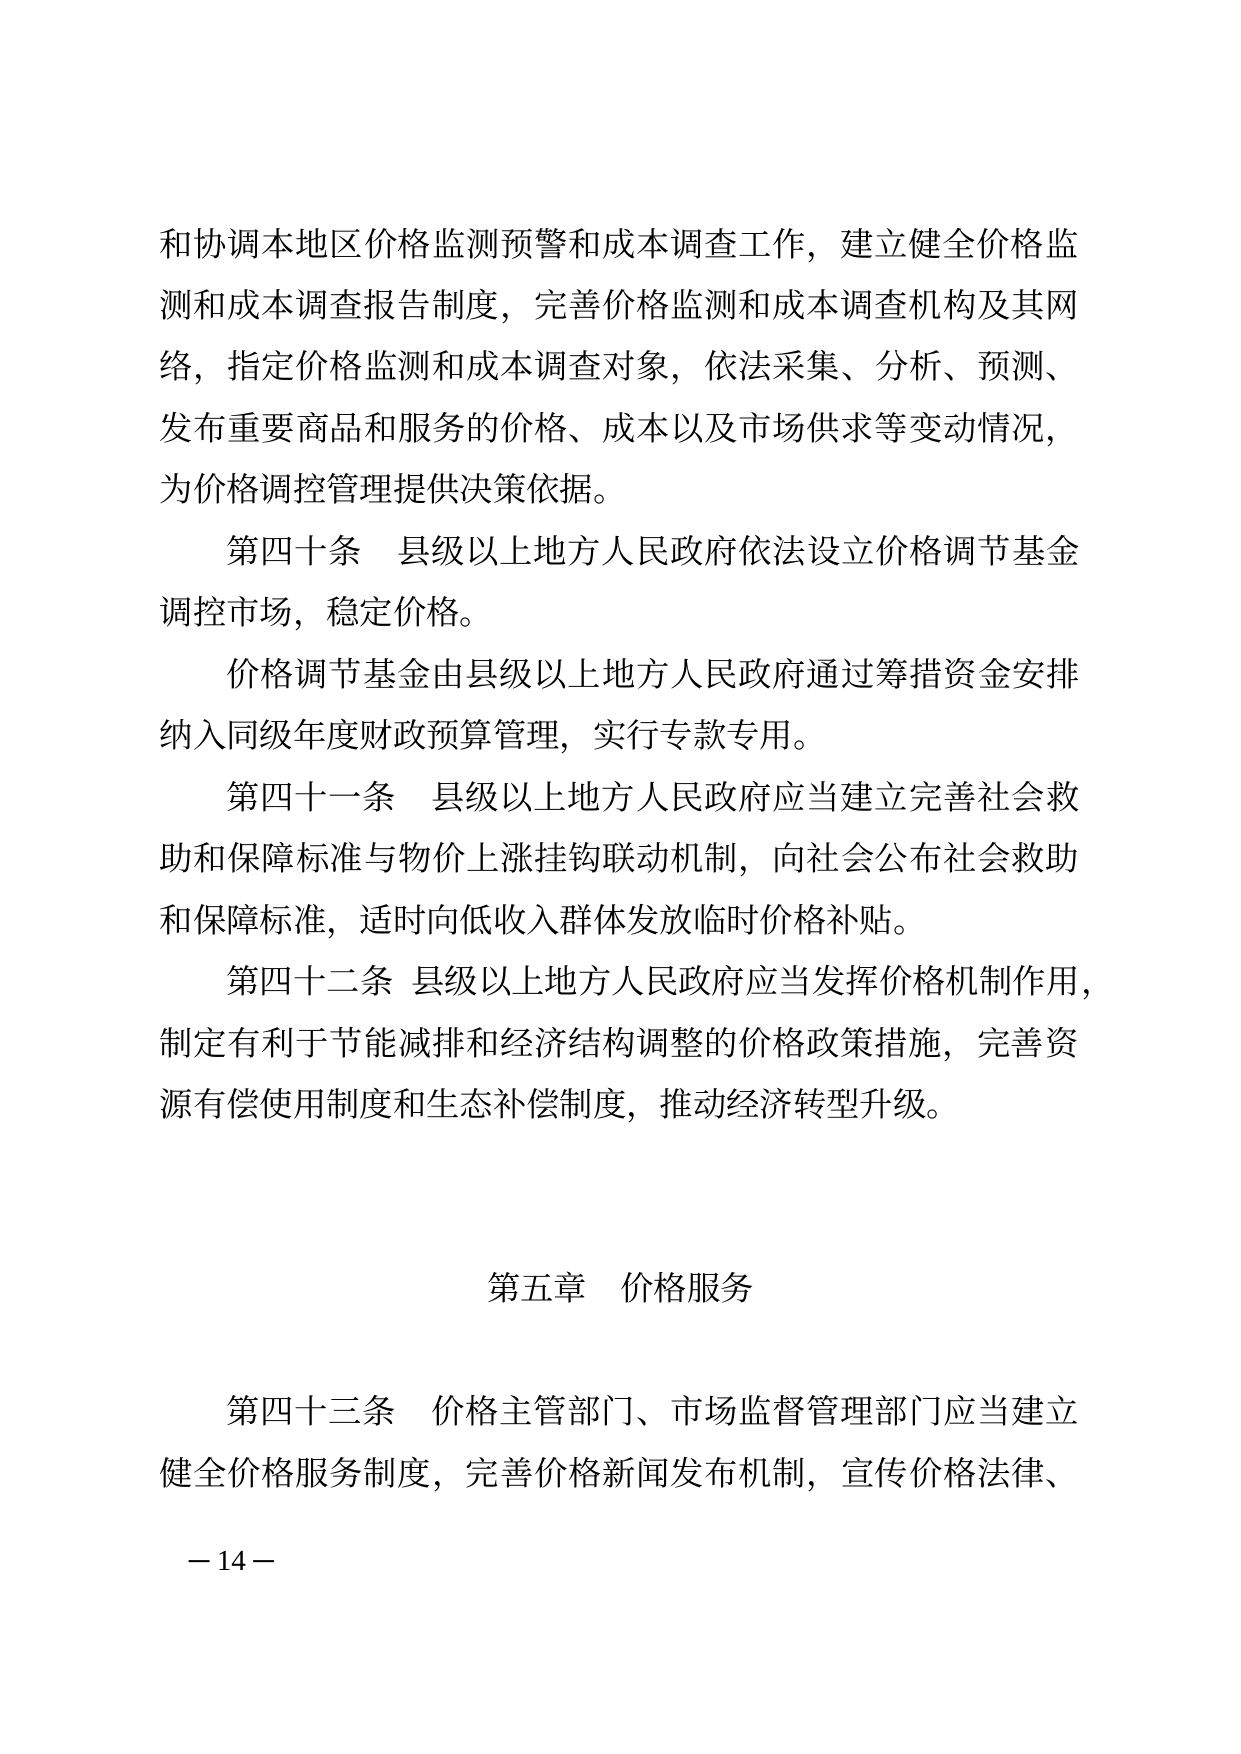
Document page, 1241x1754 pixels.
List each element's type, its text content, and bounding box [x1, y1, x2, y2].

text 第四十一条 县级以上地方人民政府应当建立完善社会救助和保障标准与物价上涨挂钩联动机制，向社会公布社会救助和保障标准，适时向低收入群体发放临时价格补贴。 [159, 760, 1081, 944]
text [159, 207, 1081, 514]
text 第四十二条 县级以上地方人民政府应当发挥价格机制作用，制定有利于节能减排和经济结构调整的价格政策措施，完善资源有偿使用制度和生态补偿制度，推动经济转型升级。 [159, 944, 1081, 1129]
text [159, 1374, 1081, 1497]
text 第五章 价格服务 [159, 1252, 1081, 1313]
text 第四十条 县级以上地方人民政府依法设立价格调节基金，调控市场，稳定价格。 [159, 514, 1081, 637]
text 价格调节基金由县级以上地方人民政府通过筹措资金安排，纳入同级年度财政预算管理，实行专款专用。 [159, 637, 1081, 760]
